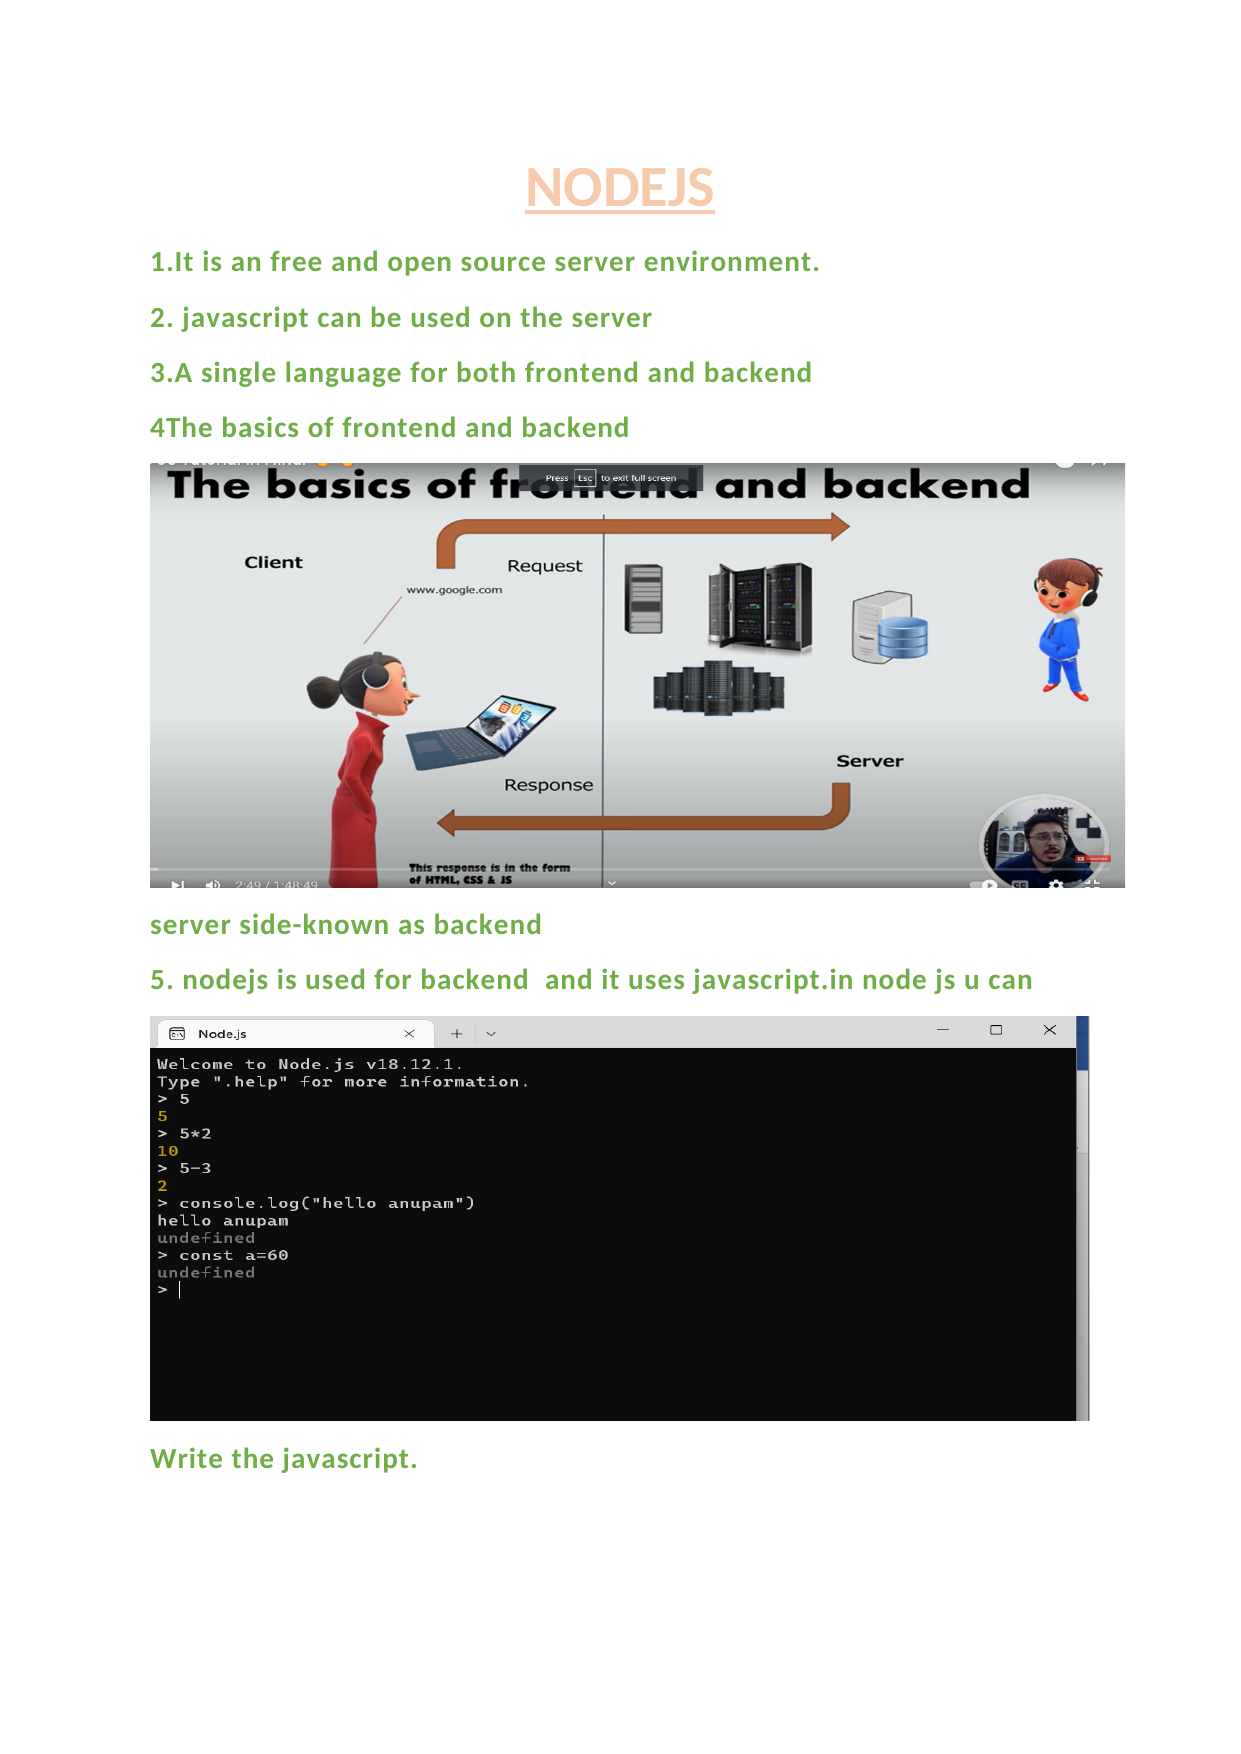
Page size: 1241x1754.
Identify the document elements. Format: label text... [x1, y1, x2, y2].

text Write the javascript. [150, 1440, 1090, 1476]
text 4The basics of frontend and backend [150, 409, 1090, 444]
text NODEJS [150, 150, 1090, 221]
text 1.It is an free and open source server environment. [150, 243, 1090, 279]
picture [150, 463, 1125, 888]
picture [150, 1016, 1090, 1421]
text 2. javascript can be used on the server [150, 299, 1090, 334]
text 5. nodejs is used for backend and it uses javascript.in node js u can [150, 961, 1090, 997]
text 3.A single language for both frontend and backend [150, 354, 1090, 389]
text server side-known as backend [150, 906, 1090, 942]
